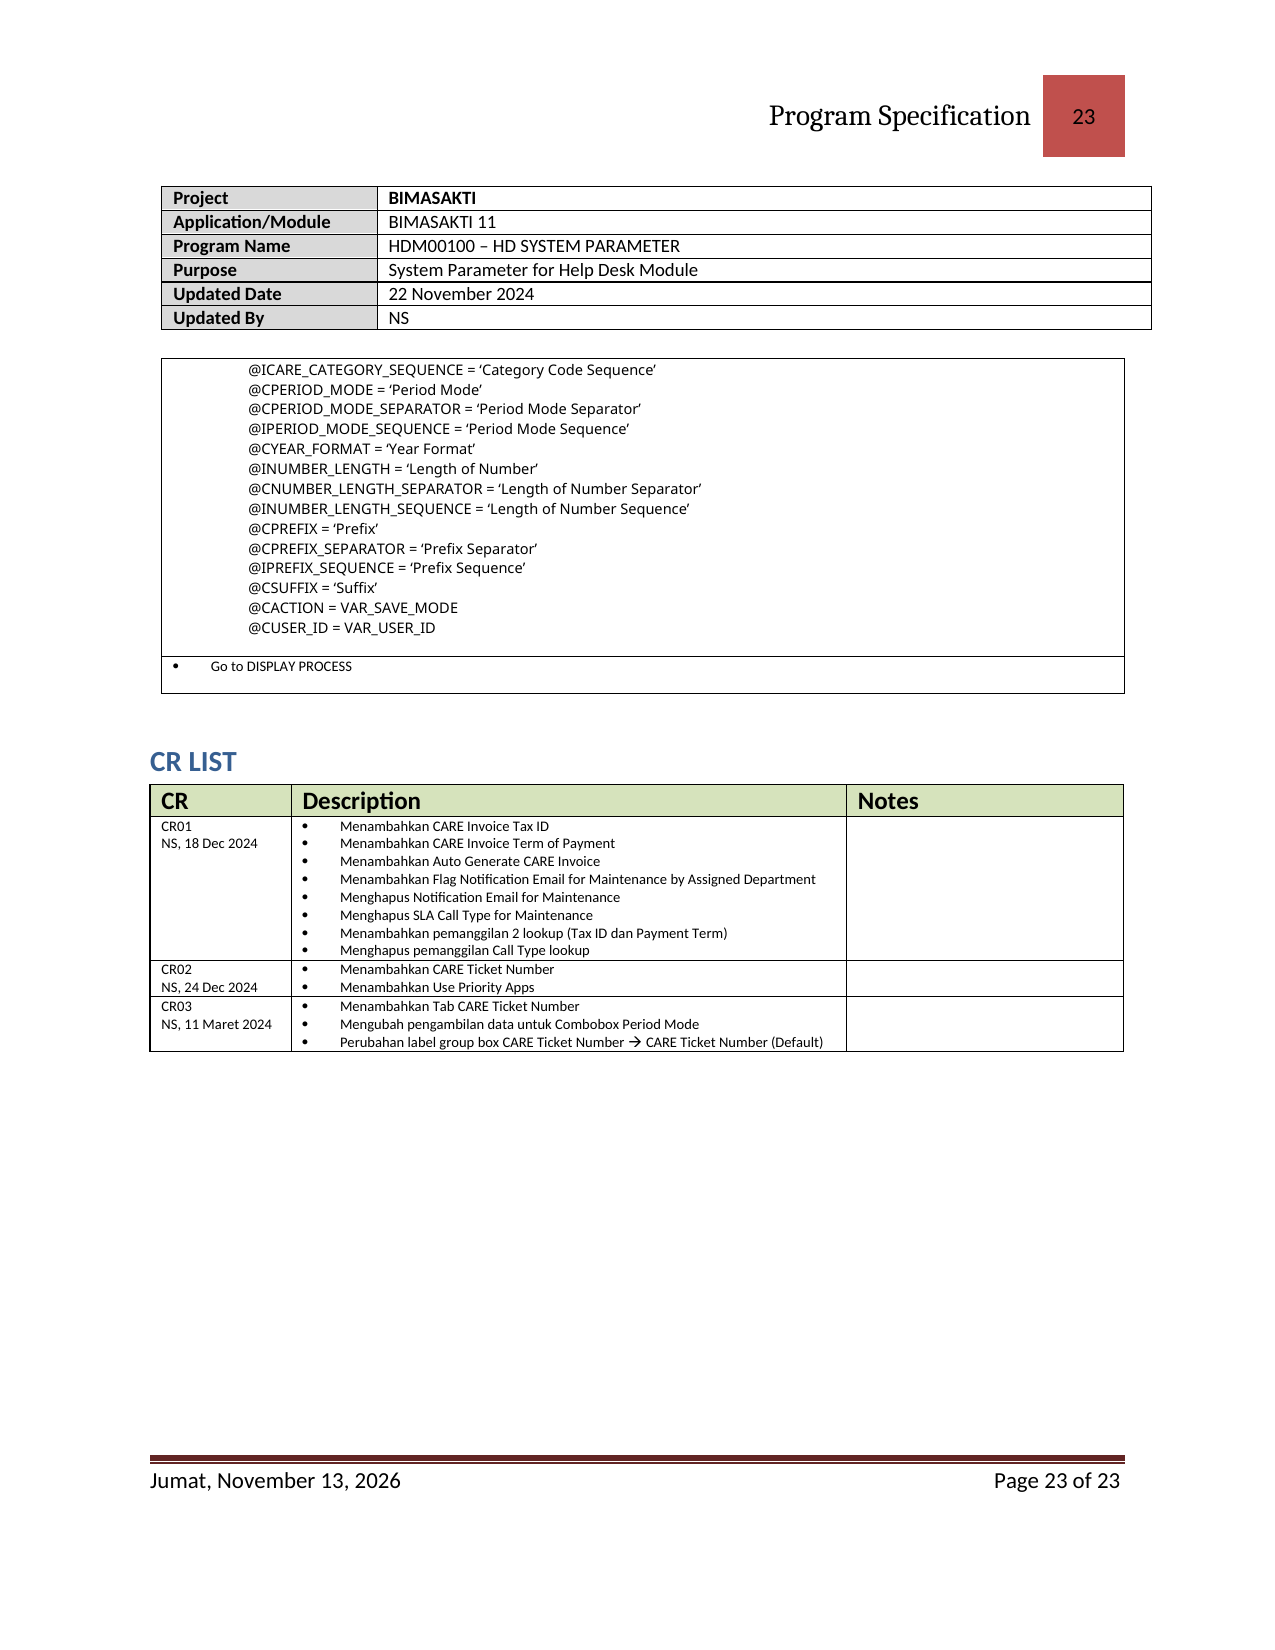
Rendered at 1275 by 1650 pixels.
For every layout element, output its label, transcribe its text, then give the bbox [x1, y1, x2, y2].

table_cell [847, 817, 1123, 959]
table_header Notes [847, 785, 1123, 816]
table_cell Menambahkan CARE Invoice Tax ID Menambahkan CARE Invoice Term of Payment Menambahkan Auto Generate CARE Invoice Menambahkan Flag Notification Email for Maintenance by Assigned Department Menghapus Notification Email for Maintenance Menghapus SLA Call Type for Maintenance Menambahkan pemanggilan 2 lookup (Tax ID dan Payment Term) Menghapus pemanggilan Call Type lookup [292, 817, 846, 959]
table_cell [847, 961, 1123, 996]
table_cell CR03 NS, 11 Maret 2024 [151, 997, 291, 1051]
table_cell [847, 997, 1123, 1051]
table_cell CR01 NS, 18 Dec 2024 [151, 817, 291, 959]
table_cell CR02 NS, 24 Dec 2024 [151, 961, 291, 996]
table_cell Menambahkan Tab CARE Ticket Number Mengubah pengambilan data untuk Combobox Period Mode Perubahan label group box CARE Ticket Number CARE Ticket Number (Default) [292, 997, 846, 1051]
table_cell Go to DISPLAY PROCESS [162, 657, 1124, 692]
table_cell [162, 359, 1124, 656]
table_cell Menambahkan CARE Ticket Number Menambahkan Use Priority Apps [292, 961, 846, 996]
subtitle CR LIST [150, 743, 1125, 779]
table_header CR [151, 785, 291, 816]
table_header Description [292, 785, 846, 816]
